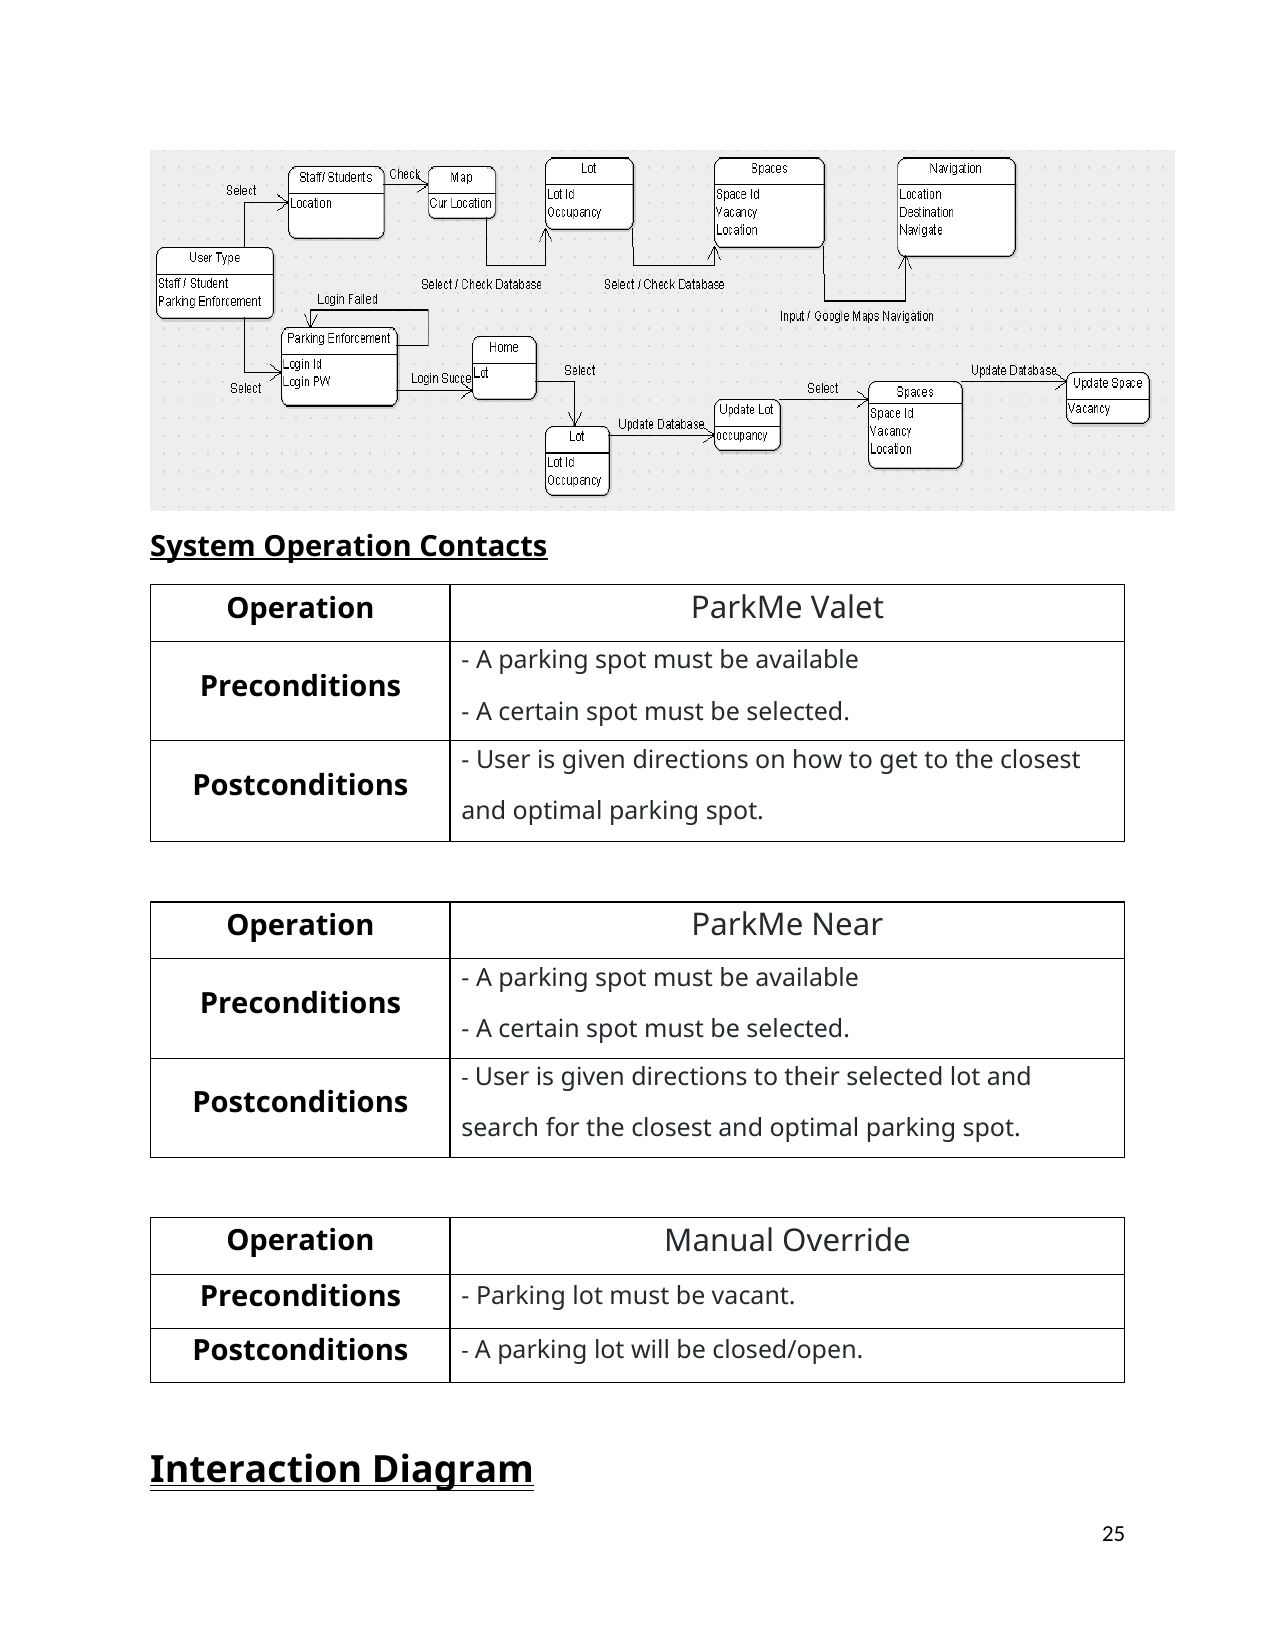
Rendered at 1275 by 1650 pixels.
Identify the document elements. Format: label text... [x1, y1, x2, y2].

table_cell Postconditions [151, 741, 449, 841]
table_cell - Parking lot must be vacant. [451, 1275, 1124, 1328]
table_cell Postconditions [151, 1059, 449, 1157]
table_header Manual Override [451, 1218, 1124, 1274]
table_header Operation [151, 1218, 449, 1274]
table_cell - A parking lot will be closed/open. [451, 1329, 1124, 1382]
table_cell - A parking spot must be available - A certain spot must be selected. [451, 642, 1124, 740]
table_cell - User is given directions to their selected lot and search for the closest and optimal parking spot. [451, 1059, 1124, 1157]
picture [150, 150, 1175, 511]
table_header Operation [151, 585, 449, 641]
text Interaction Diagram [150, 1442, 1125, 1493]
table_header ParkMe Valet [451, 585, 1124, 641]
table_header Operation [151, 903, 449, 958]
table_cell - User is given directions on how to get to the closest and optimal parking spot. [451, 741, 1124, 841]
table_header ParkMe Near [451, 903, 1124, 958]
table_cell - A parking spot must be available - A certain spot must be selected. [451, 959, 1124, 1057]
text System Operation Contacts [150, 525, 1125, 564]
table_cell Preconditions [151, 959, 449, 1057]
table_cell Preconditions [151, 1275, 449, 1328]
table_cell Preconditions [151, 642, 449, 740]
table_cell Postconditions [151, 1329, 449, 1382]
